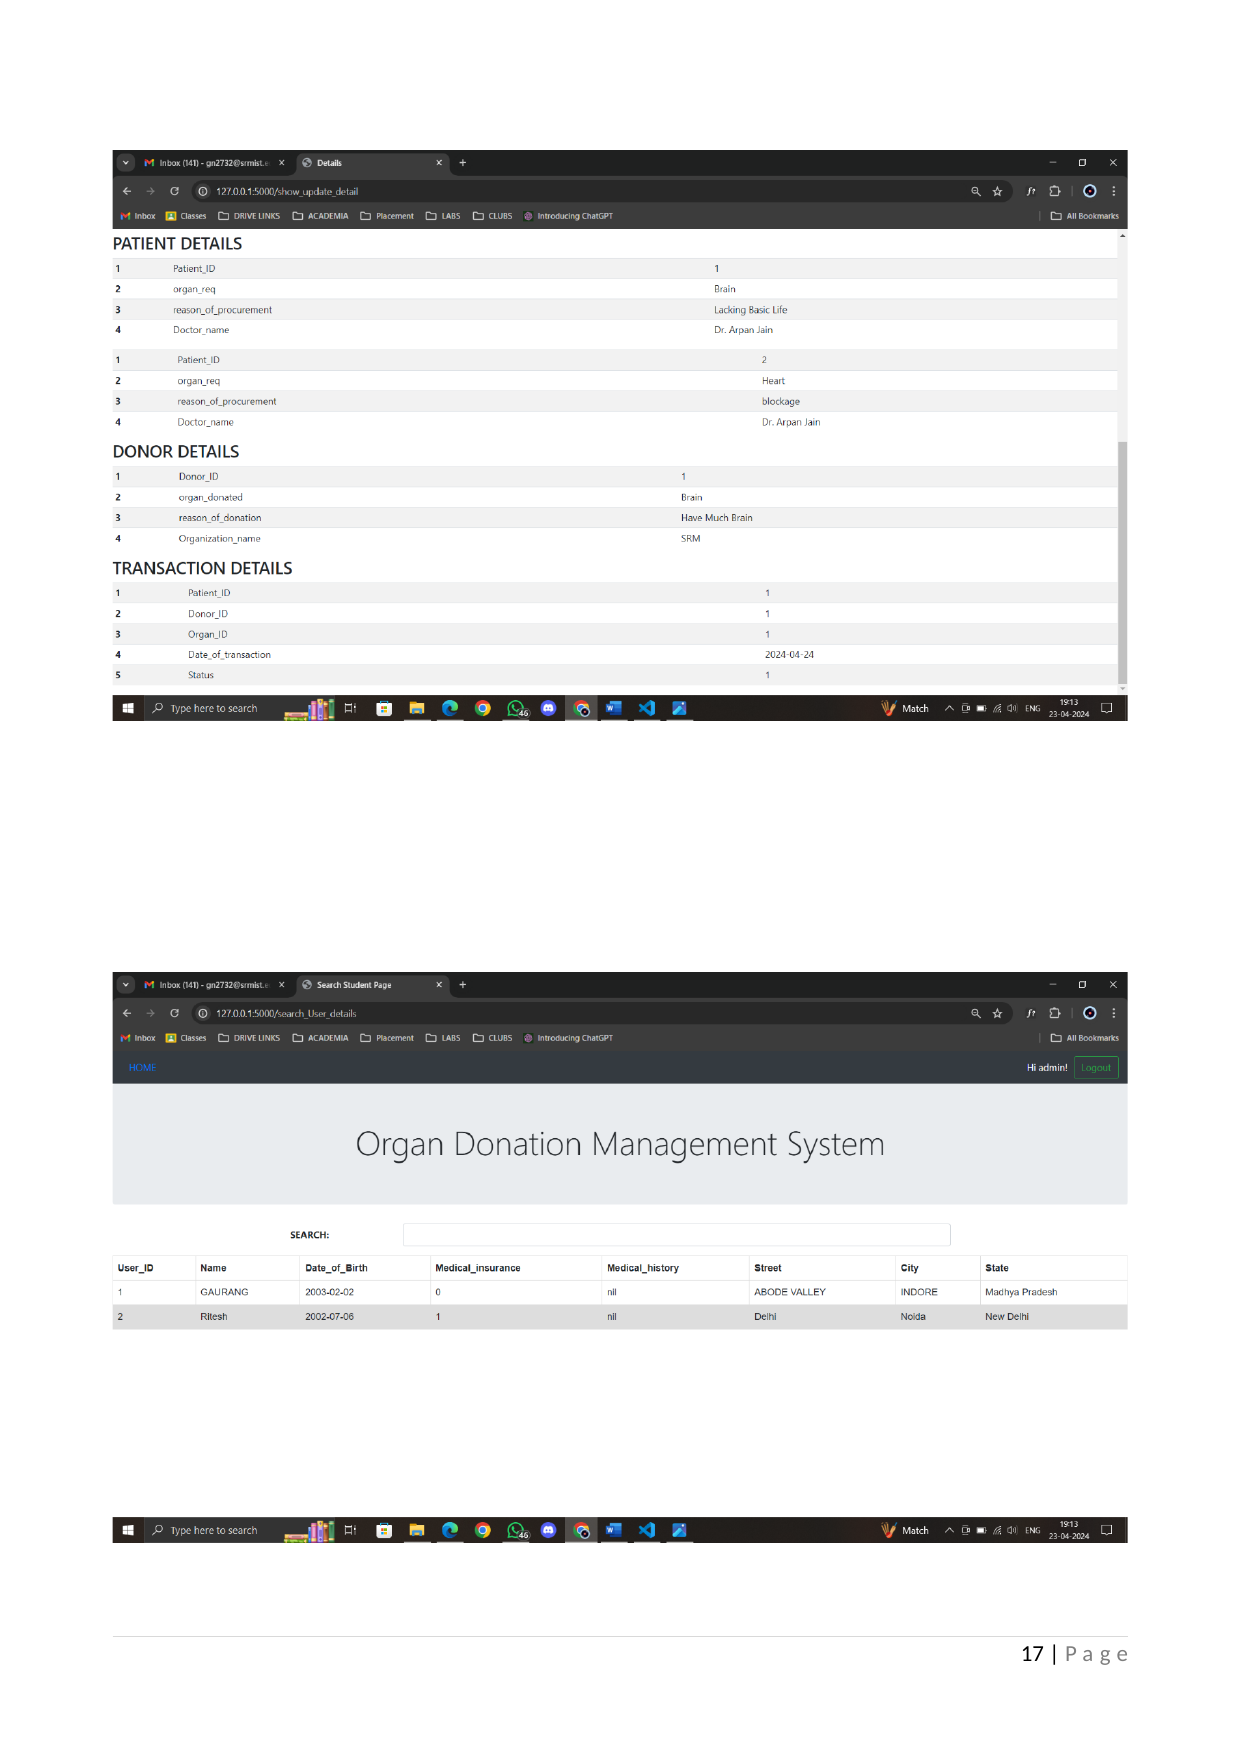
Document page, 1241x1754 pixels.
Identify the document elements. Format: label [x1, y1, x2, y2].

picture [112, 972, 1128, 1543]
picture [112, 150, 1128, 721]
